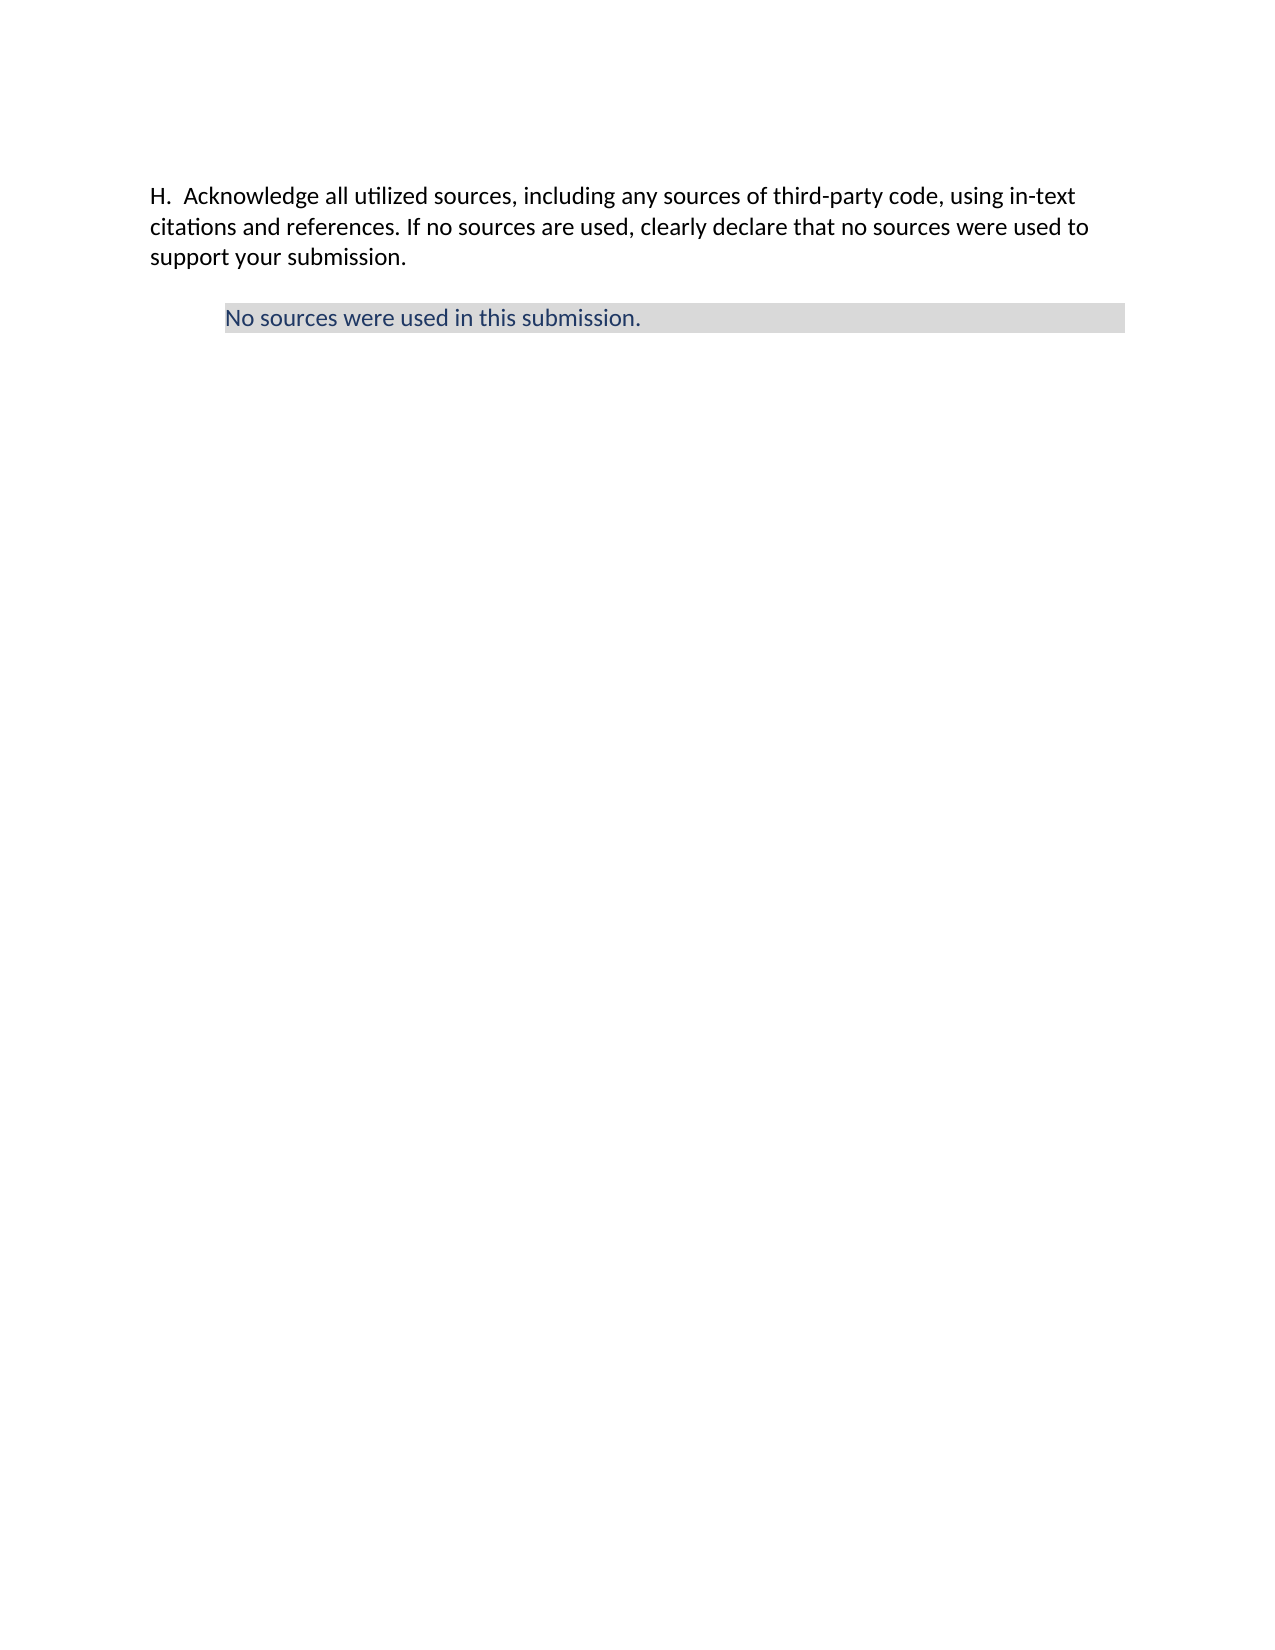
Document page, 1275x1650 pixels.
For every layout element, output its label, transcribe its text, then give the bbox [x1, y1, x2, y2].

text No sources were used in this submission. [225, 303, 1125, 333]
text H. Acknowledge all utilized sources, including any sources of third-party code, using in-text citations and references. If no sources are used, clearly declare that no sources were used to support your submission. [150, 181, 1125, 272]
